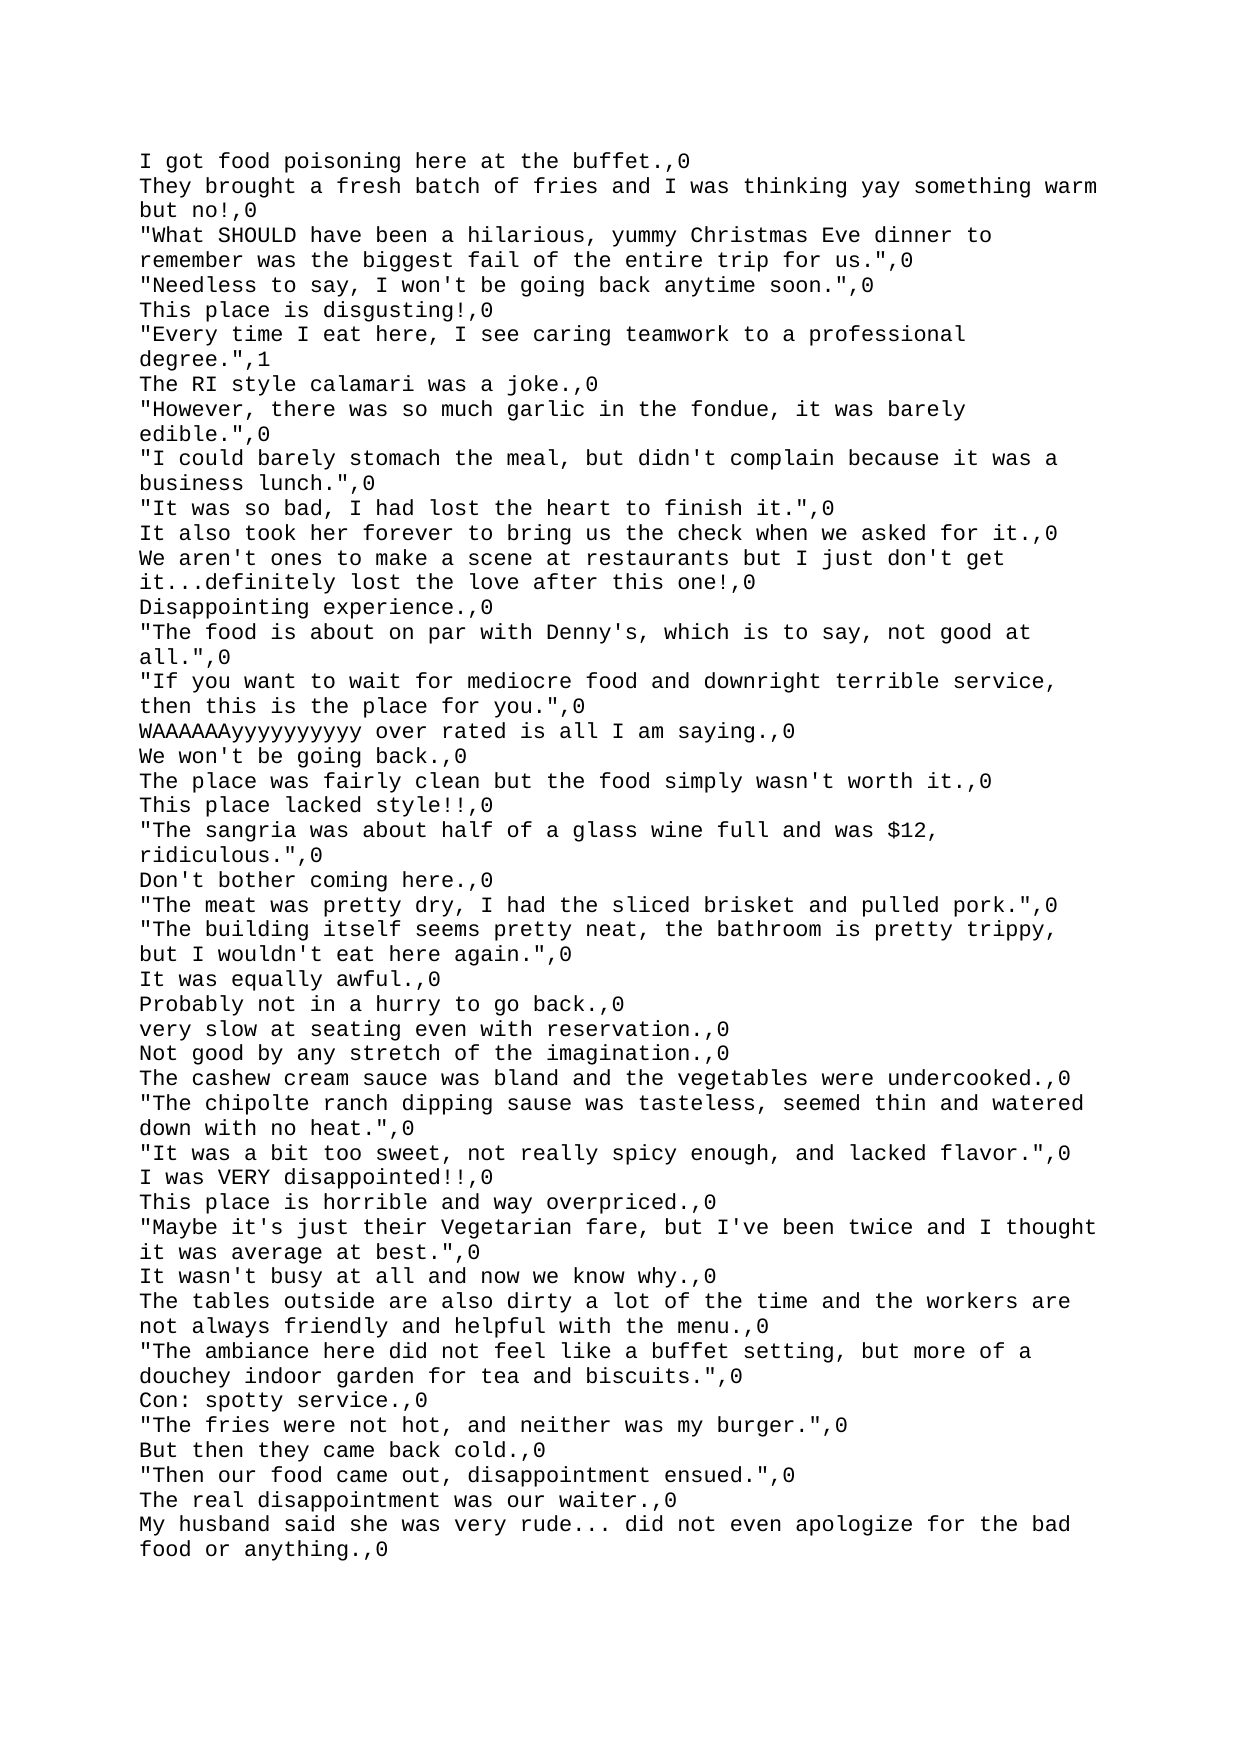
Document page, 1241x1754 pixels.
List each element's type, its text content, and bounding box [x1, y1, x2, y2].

text The RI style calamari was a joke.,0 [139, 373, 1101, 398]
text Disappointing experience.,0 [139, 596, 1101, 621]
text The tables outside are also dirty a lot of the time and the workers are not always friendly and helpful with the menu.,0 [139, 1290, 1101, 1340]
text "If you want to wait for mediocre food and downright terrible service, then this is the place for you.",0 [139, 671, 1101, 720]
text "The meat was pretty dry, I had the sliced brisket and pulled pork.",0 [139, 894, 1101, 918]
text "It was so bad, I had lost the heart to finish it.",0 [139, 497, 1101, 522]
text "The ambiance here did not feel like a buffet setting, but more of a douchey indoor garden for tea and biscuits.",0 [139, 1340, 1101, 1389]
text Not good by any stretch of the imagination.,0 [139, 1042, 1101, 1067]
text This place is disgusting!,0 [139, 299, 1101, 323]
text Probably not in a hurry to go back.,0 [139, 993, 1101, 1018]
text "Needless to say, I won't be going back anytime soon.",0 [139, 274, 1101, 299]
text This place lacked style!!,0 [139, 794, 1101, 819]
text It was equally awful.,0 [139, 968, 1101, 993]
text "The fries were not hot, and neither was my burger.",0 [139, 1414, 1101, 1439]
text "The chipolte ranch dipping sause was tasteless, seemed thin and watered down with no heat.",0 [139, 1092, 1101, 1142]
text "It was a bit too sweet, not really spicy enough, and lacked flavor.",0 [139, 1142, 1101, 1166]
text "The building itself seems pretty neat, the bathroom is pretty trippy, but I wouldn't eat here again.",0 [139, 918, 1101, 968]
text "The sangria was about half of a glass wine full and was $12, ridiculous.",0 [139, 819, 1101, 869]
text But then they came back cold.,0 [139, 1439, 1101, 1464]
text They brought a fresh batch of fries and I was thinking yay something warm but no!,0 [139, 175, 1101, 224]
text "What SHOULD have been a hilarious, yummy Christmas Eve dinner to remember was the biggest fail of the entire trip for us.",0 [139, 224, 1101, 274]
text "Then our food came out, disappointment ensued.",0 [139, 1464, 1101, 1489]
text very slow at seating even with reservation.,0 [139, 1018, 1101, 1042]
text WAAAAAAyyyyyyyyyy over rated is all I am saying.,0 [139, 720, 1101, 745]
text We aren't ones to make a scene at restaurants but I just don't get it...definitely lost the love after this one!,0 [139, 547, 1101, 596]
text Don't bother coming here.,0 [139, 869, 1101, 894]
text My husband said she was very rude... did not even apologize for the bad food or anything.,0 [139, 1513, 1101, 1563]
text It wasn't busy at all and now we know why.,0 [139, 1266, 1101, 1290]
text The place was fairly clean but the food simply wasn't worth it.,0 [139, 770, 1101, 794]
text This place is horrible and way overpriced.,0 [139, 1191, 1101, 1216]
text "However, there was so much garlic in the fondue, it was barely edible.",0 [139, 398, 1101, 447]
text "The food is about on par with Denny's, which is to say, not good at all.",0 [139, 621, 1101, 671]
text "I could barely stomach the meal, but didn't complain because it was a business lunch.",0 [139, 447, 1101, 497]
text The cashew cream sauce was bland and the vegetables were undercooked.,0 [139, 1067, 1101, 1092]
text It also took her forever to bring us the check when we asked for it.,0 [139, 522, 1101, 547]
text "Every time I eat here, I see caring teamwork to a professional degree.",1 [139, 323, 1101, 373]
text Con: spotty service.,0 [139, 1389, 1101, 1414]
text "Maybe it's just their Vegetarian fare, but I've been twice and I thought it was average at best.",0 [139, 1216, 1101, 1266]
text The real disappointment was our waiter.,0 [139, 1489, 1101, 1513]
text We won't be going back.,0 [139, 745, 1101, 770]
text I got food poisoning here at the buffet.,0 [139, 150, 1101, 175]
text I was VERY disappointed!!,0 [139, 1166, 1101, 1191]
